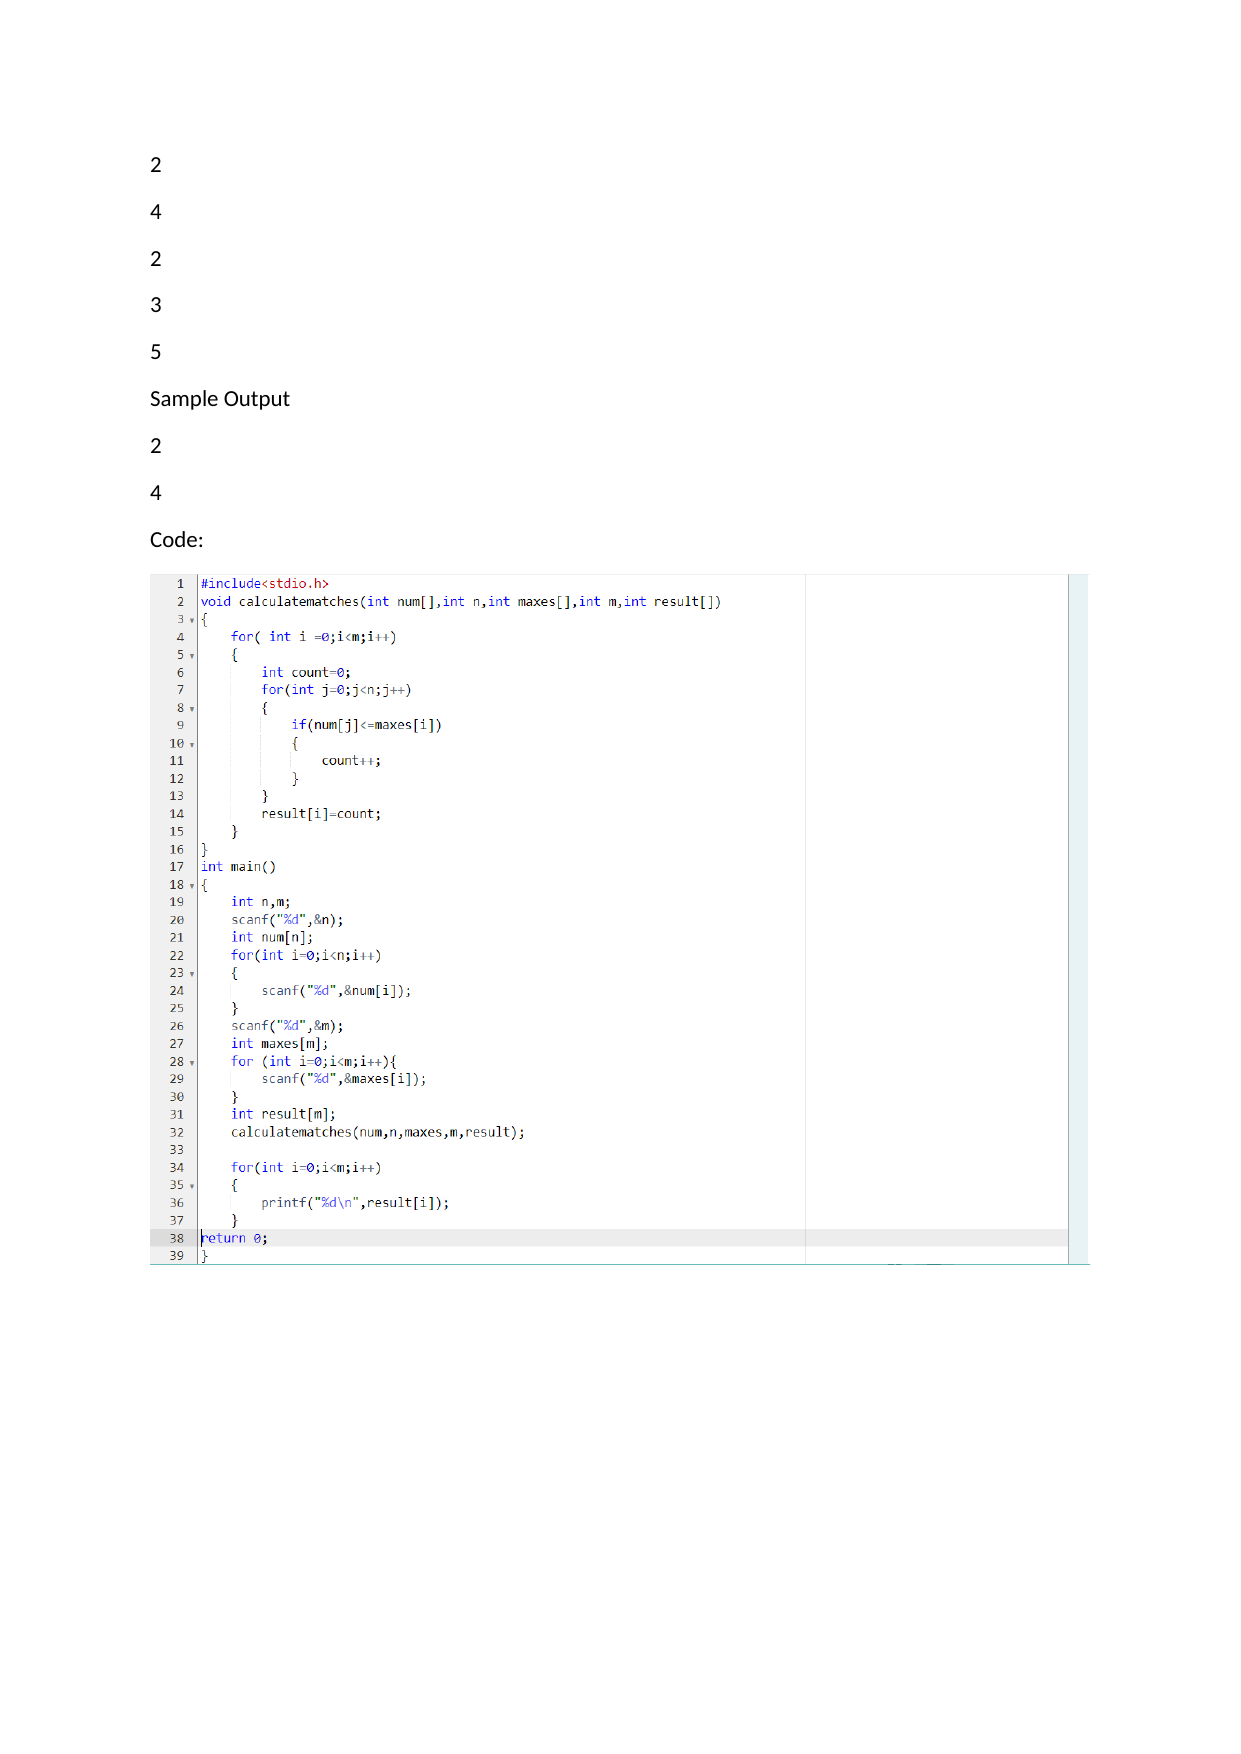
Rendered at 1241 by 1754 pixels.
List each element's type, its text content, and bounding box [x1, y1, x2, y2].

picture [150, 571, 1091, 1265]
text 2 [150, 431, 1090, 459]
text 4 [150, 197, 1090, 225]
text Code: [150, 525, 1090, 553]
text 4 [150, 478, 1090, 506]
text 2 [150, 244, 1090, 272]
text Sample Output [150, 384, 1090, 412]
text 2 [150, 150, 1090, 178]
text 3 [150, 291, 1090, 319]
text 5 [150, 337, 1090, 366]
